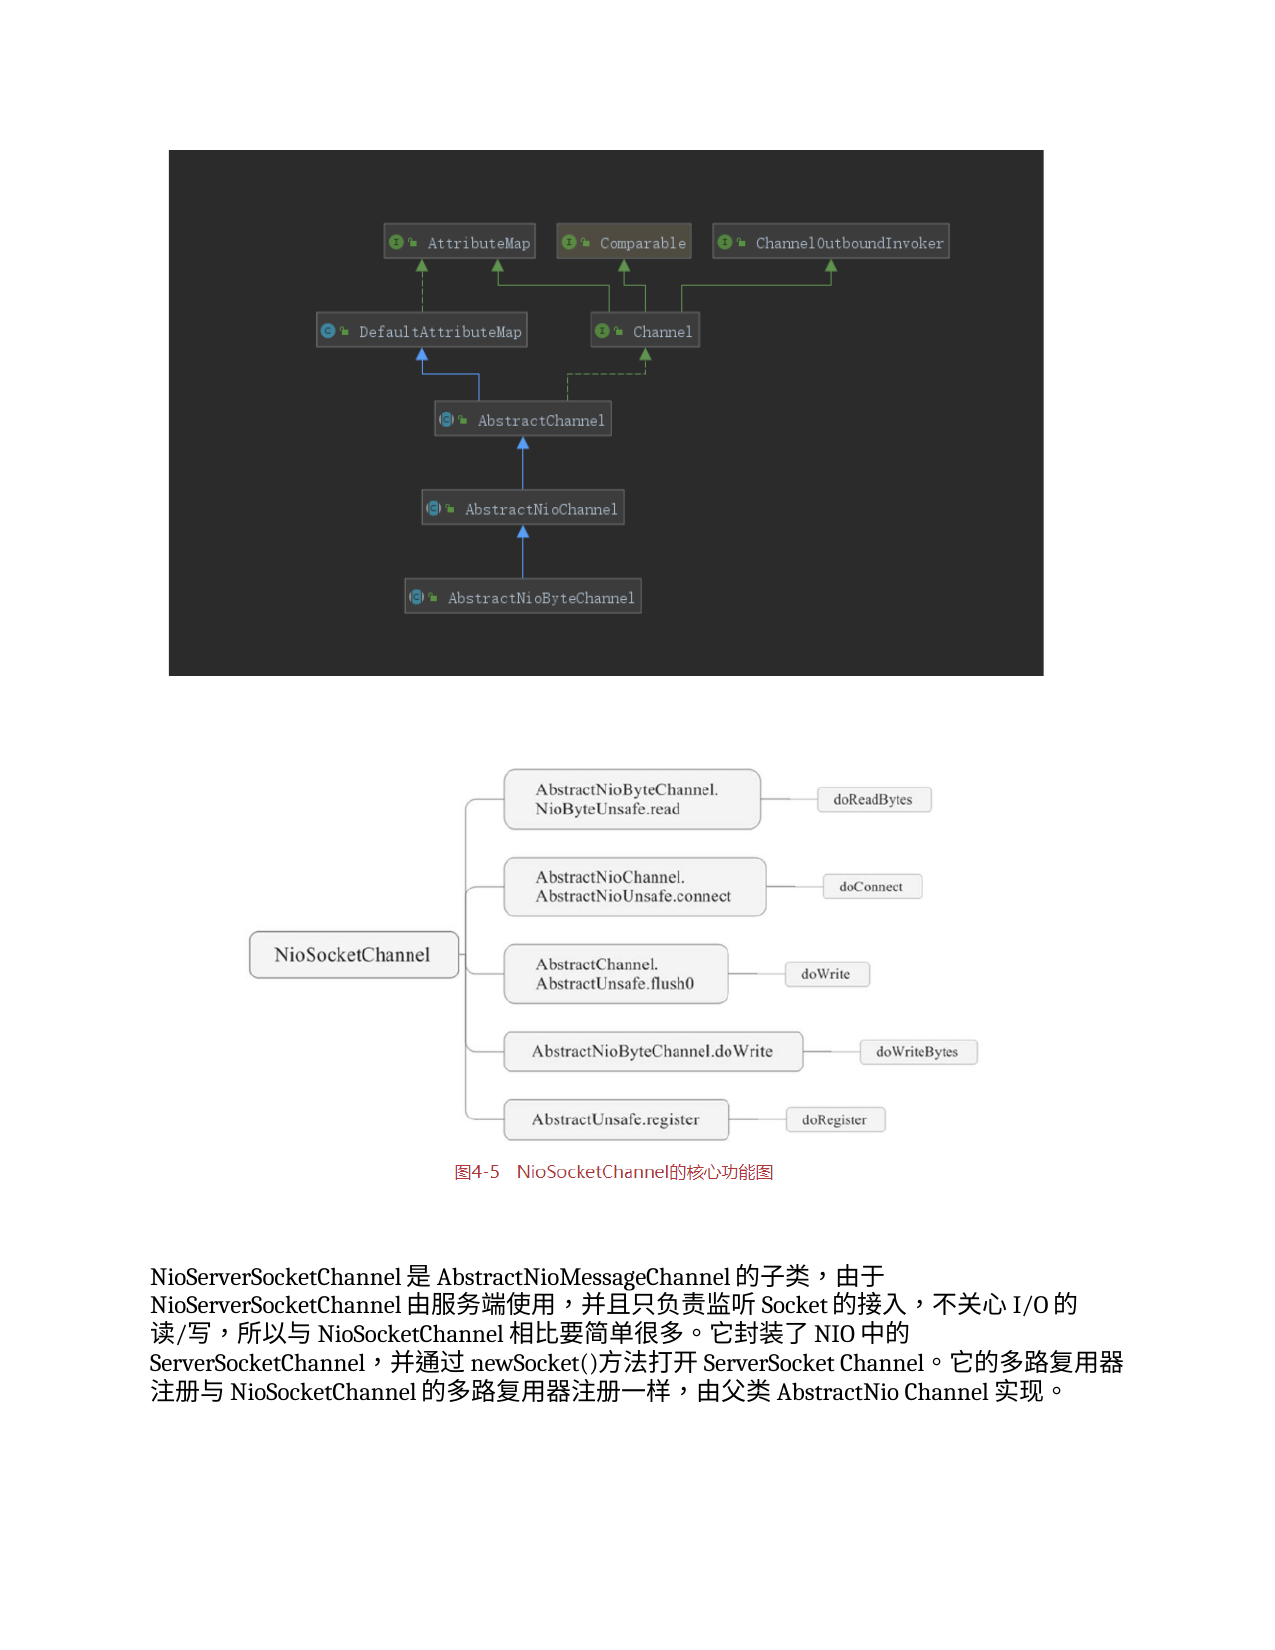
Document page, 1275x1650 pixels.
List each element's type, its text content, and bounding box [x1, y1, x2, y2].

picture [168, 737, 1044, 1195]
text NioServerSocketChannel是AbstractNioMessageChannel的子类，由于NioServerSocketChannel由服务端使用，并且只负责监听Socket的接入，不关心I/O的读/写，所以与NioSocketChannel相比要简单很多。它封装了NIO中的ServerSocketChannel，并通过newSocket()方法打开ServerSocket Channel。它的多路复用器注册与NioSocketChannel的多路复用器注册一样，由父类AbstractNio Channel实现。 [150, 1262, 1125, 1406]
picture [168, 150, 1044, 676]
